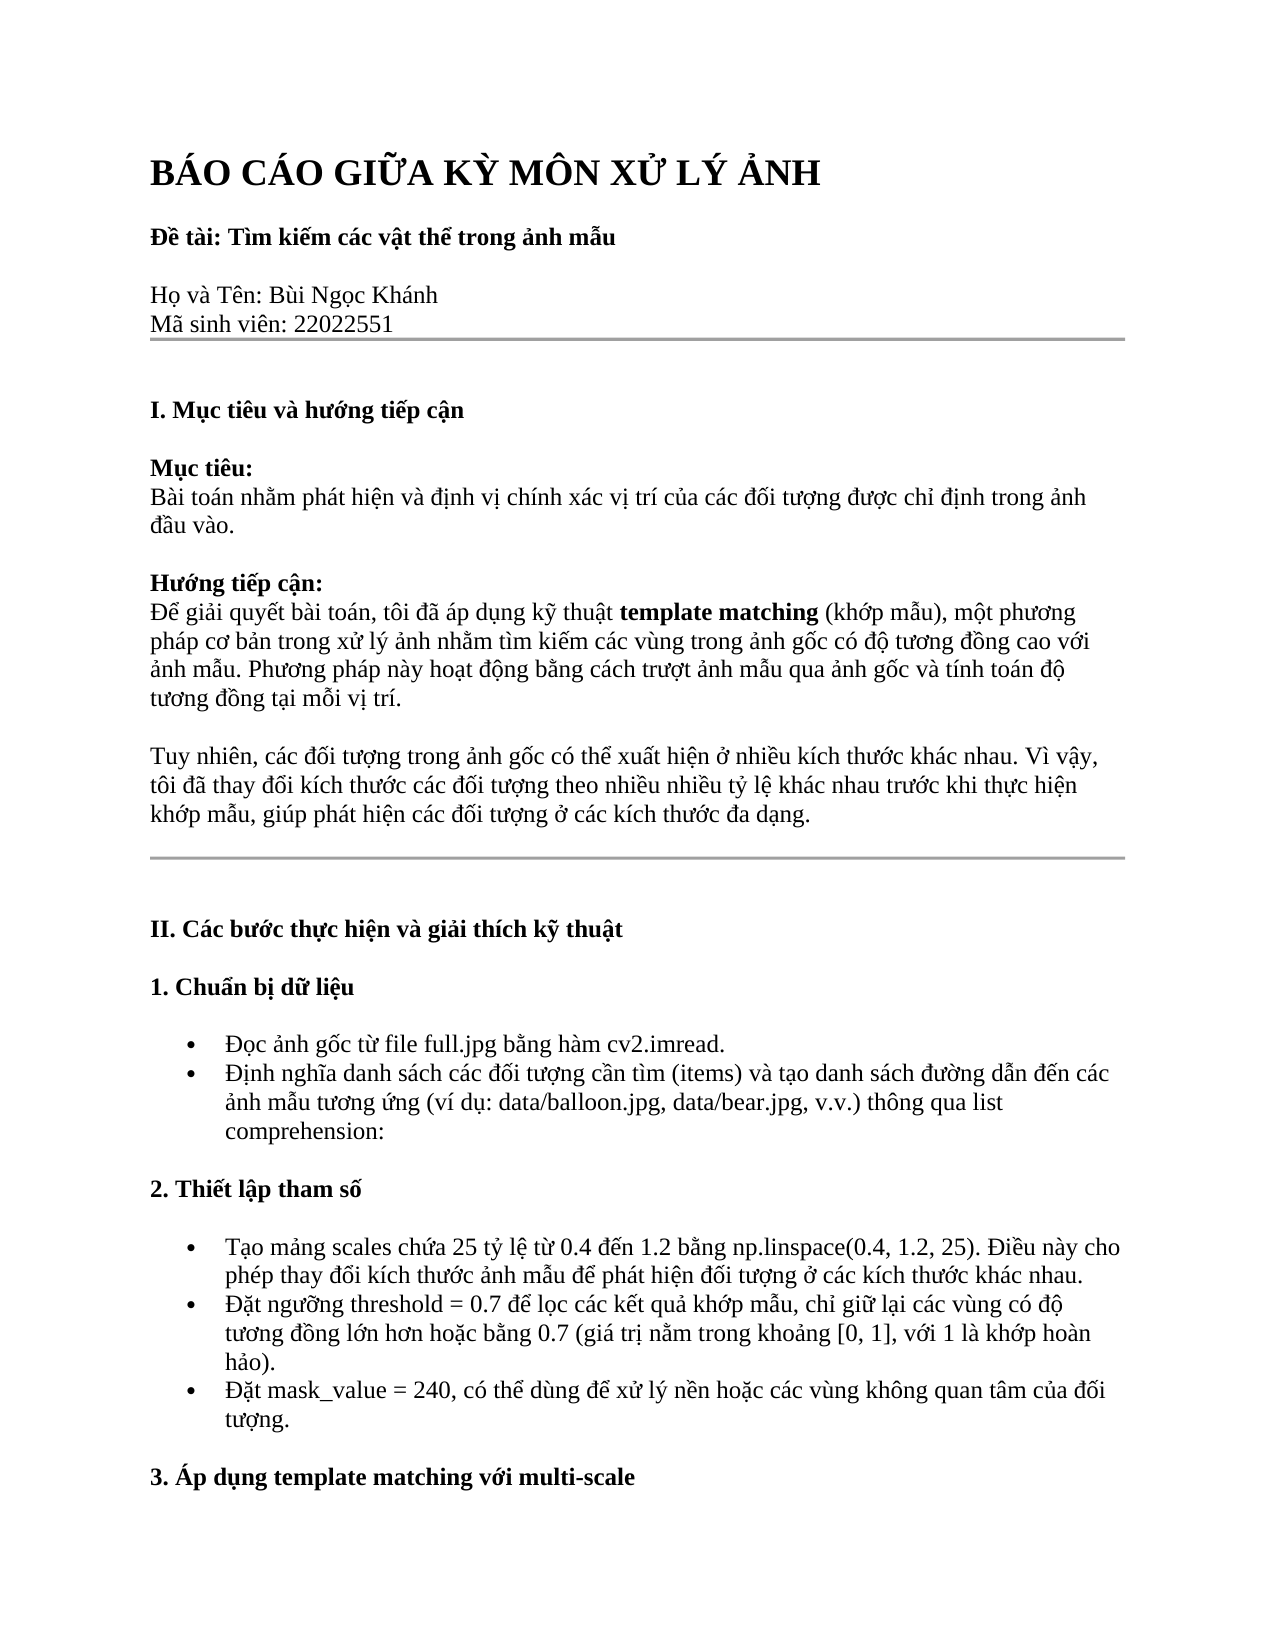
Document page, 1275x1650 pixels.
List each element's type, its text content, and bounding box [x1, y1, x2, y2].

list Đặt ngưỡng threshold = 0.7 để lọc các kết quả khớp mẫu, chỉ giữ lại các vùng có độ tương đồng lớn hơn hoặc bằng 0.7 (giá trị nằm trong khoảng [0, 1], với 1 là khớp hoàn hảo). [187, 1289, 1125, 1375]
text II. Các bước thực hiện và giải thích kỹ thuật [150, 914, 1125, 942]
text 2. Thiết lập tham số [150, 1174, 1125, 1202]
text Họ và Tên: Bùi Ngọc Khánh Mã sinh viên: 22022551 [150, 280, 1125, 337]
text BÁO CÁO GIỮA KỲ MÔN XỬ LÝ ẢNH [150, 150, 1125, 193]
text 1. Chuẩn bị dữ liệu [150, 972, 1125, 1000]
text Hướng tiếp cận: Để giải quyết bài toán, tôi đã áp dụng kỹ thuật template matching (khớp mẫu), một phương pháp cơ bản trong xử lý ảnh nhằm tìm kiếm các vùng trong ảnh gốc có độ tương đồng cao với ảnh mẫu. Phương pháp này hoạt động bằng cách trượt ảnh mẫu qua ảnh gốc và tính toán độ tương đồng tại mỗi vị trí. [150, 568, 1125, 712]
list Đọc ảnh gốc từ file full.jpg bằng hàm cv2.imread. [187, 1029, 1125, 1058]
text Mục tiêu: Bài toán nhằm phát hiện và định vị chính xác vị trí của các đối tượng được chỉ định trong ảnh đầu vào. [150, 453, 1125, 539]
text Đề tài: Tìm kiếm các vật thể trong ảnh mẫu [150, 222, 1125, 251]
text Tuy nhiên, các đối tượng trong ảnh gốc có thể xuất hiện ở nhiều kích thước khác nhau. Vì vậy, tôi đã thay đổi kích thước các đối tượng theo nhiều nhiều tỷ lệ khác nhau trước khi thực hiện khớp mẫu, giúp phát hiện các đối tượng ở các kích thước đa dạng. [150, 741, 1125, 827]
text I. Mục tiêu và hướng tiếp cận [150, 395, 1125, 424]
list Đặt mask_value = 240, có thể dùng để xử lý nền hoặc các vùng không quan tâm của đối tượng. [187, 1375, 1125, 1433]
text 3. Áp dụng template matching với multi-scale [150, 1462, 1125, 1491]
list Định nghĩa danh sách các đối tượng cần tìm (items) và tạo danh sách đường dẫn đến các ảnh mẫu tương ứng (ví dụ: data/balloon.jpg, data/bear.jpg, v.v.) thông qua list comprehension: [187, 1058, 1125, 1144]
list Tạo mảng scales chứa 25 tỷ lệ từ 0.4 đến 1.2 bằng np.linspace(0.4, 1.2, 25). Điều này cho phép thay đổi kích thước ảnh mẫu để phát hiện đối tượng ở các kích thước khác nhau. [187, 1232, 1125, 1289]
